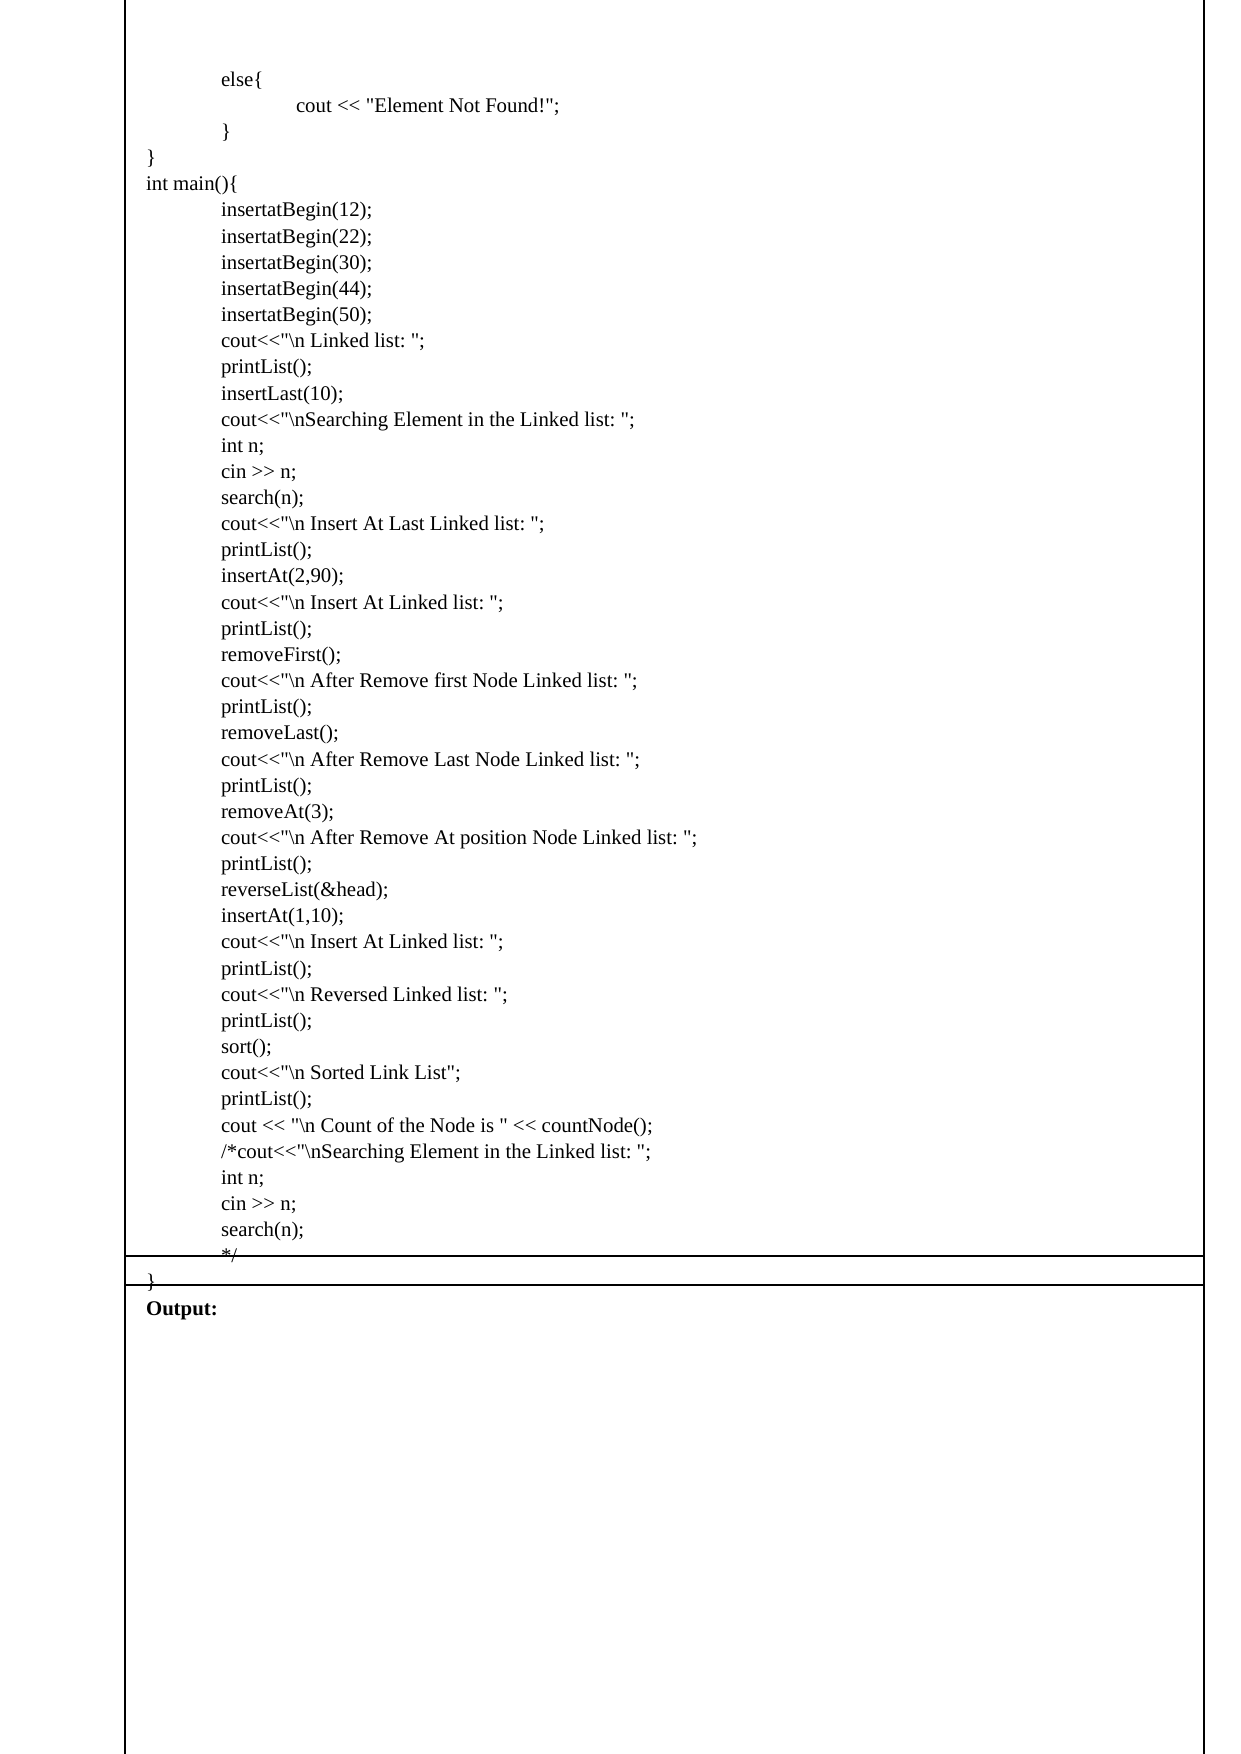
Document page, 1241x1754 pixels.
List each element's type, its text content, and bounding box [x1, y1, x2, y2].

text int main(){ [146, 171, 1175, 197]
text cout<<"\n Insert At Last Linked list: "; [146, 511, 1175, 537]
text cout << "\n Count of the Node is " << countNode(); [146, 1112, 1175, 1139]
text cin >> n; [146, 459, 1175, 485]
text /*cout<<"\nSearching Element in the Linked list: "; [146, 1139, 1175, 1165]
text cin >> n; [146, 1191, 1175, 1217]
text printList(); [146, 851, 1175, 877]
text cout<<"\nSearching Element in the Linked list: "; [146, 407, 1175, 433]
text cout<<"\n Insert At Linked list: "; [146, 589, 1175, 616]
text sort(); [146, 1034, 1175, 1060]
text cout << "Element Not Found!"; [146, 93, 1175, 119]
text insertLast(10); [146, 380, 1175, 407]
text printList(); [146, 537, 1175, 563]
text reverseList(&head); [146, 877, 1175, 903]
text search(n); [146, 485, 1175, 511]
text insertatBegin(30); [146, 250, 1175, 276]
text cout<<"\n Linked list: "; [146, 328, 1175, 354]
text else{ [146, 67, 1175, 93]
text } [146, 145, 1175, 171]
text insertatBegin(12); [146, 197, 1175, 223]
text printList(); [146, 956, 1175, 982]
text cout<<"\n After Remove Last Node Linked list: "; [146, 746, 1175, 773]
text printList(); [146, 354, 1175, 380]
text } [146, 119, 1175, 145]
text printList(); [146, 616, 1175, 642]
text insertAt(1,10); [146, 903, 1175, 929]
text printList(); [146, 1008, 1175, 1034]
text printList(); [146, 1086, 1175, 1112]
text insertAt(2,90); [146, 563, 1175, 589]
text printList(); [146, 694, 1175, 720]
text cout<<"\n After Remove first Node Linked list: "; [146, 668, 1175, 694]
text } [146, 1269, 1175, 1284]
text insertatBegin(44); [146, 276, 1175, 302]
text printList(); [146, 773, 1175, 799]
text cout<<"\n After Remove At position Node Linked list: "; [146, 825, 1175, 851]
text int n; [146, 1165, 1175, 1191]
text int n; [146, 433, 1175, 459]
text search(n); [146, 1217, 1175, 1243]
text cout<<"\n Reversed Linked list: "; [146, 982, 1175, 1008]
text removeFirst(); [146, 642, 1175, 668]
text cout<<"\n Insert At Linked list: "; [146, 929, 1175, 956]
text insertatBegin(50); [146, 302, 1175, 328]
text removeAt(3); [146, 799, 1175, 825]
text insertatBegin(22); [146, 223, 1175, 250]
text cout<<"\n Sorted Link List"; [146, 1060, 1175, 1086]
text removeLast(); [146, 720, 1175, 746]
text Output: [146, 1296, 1175, 1322]
